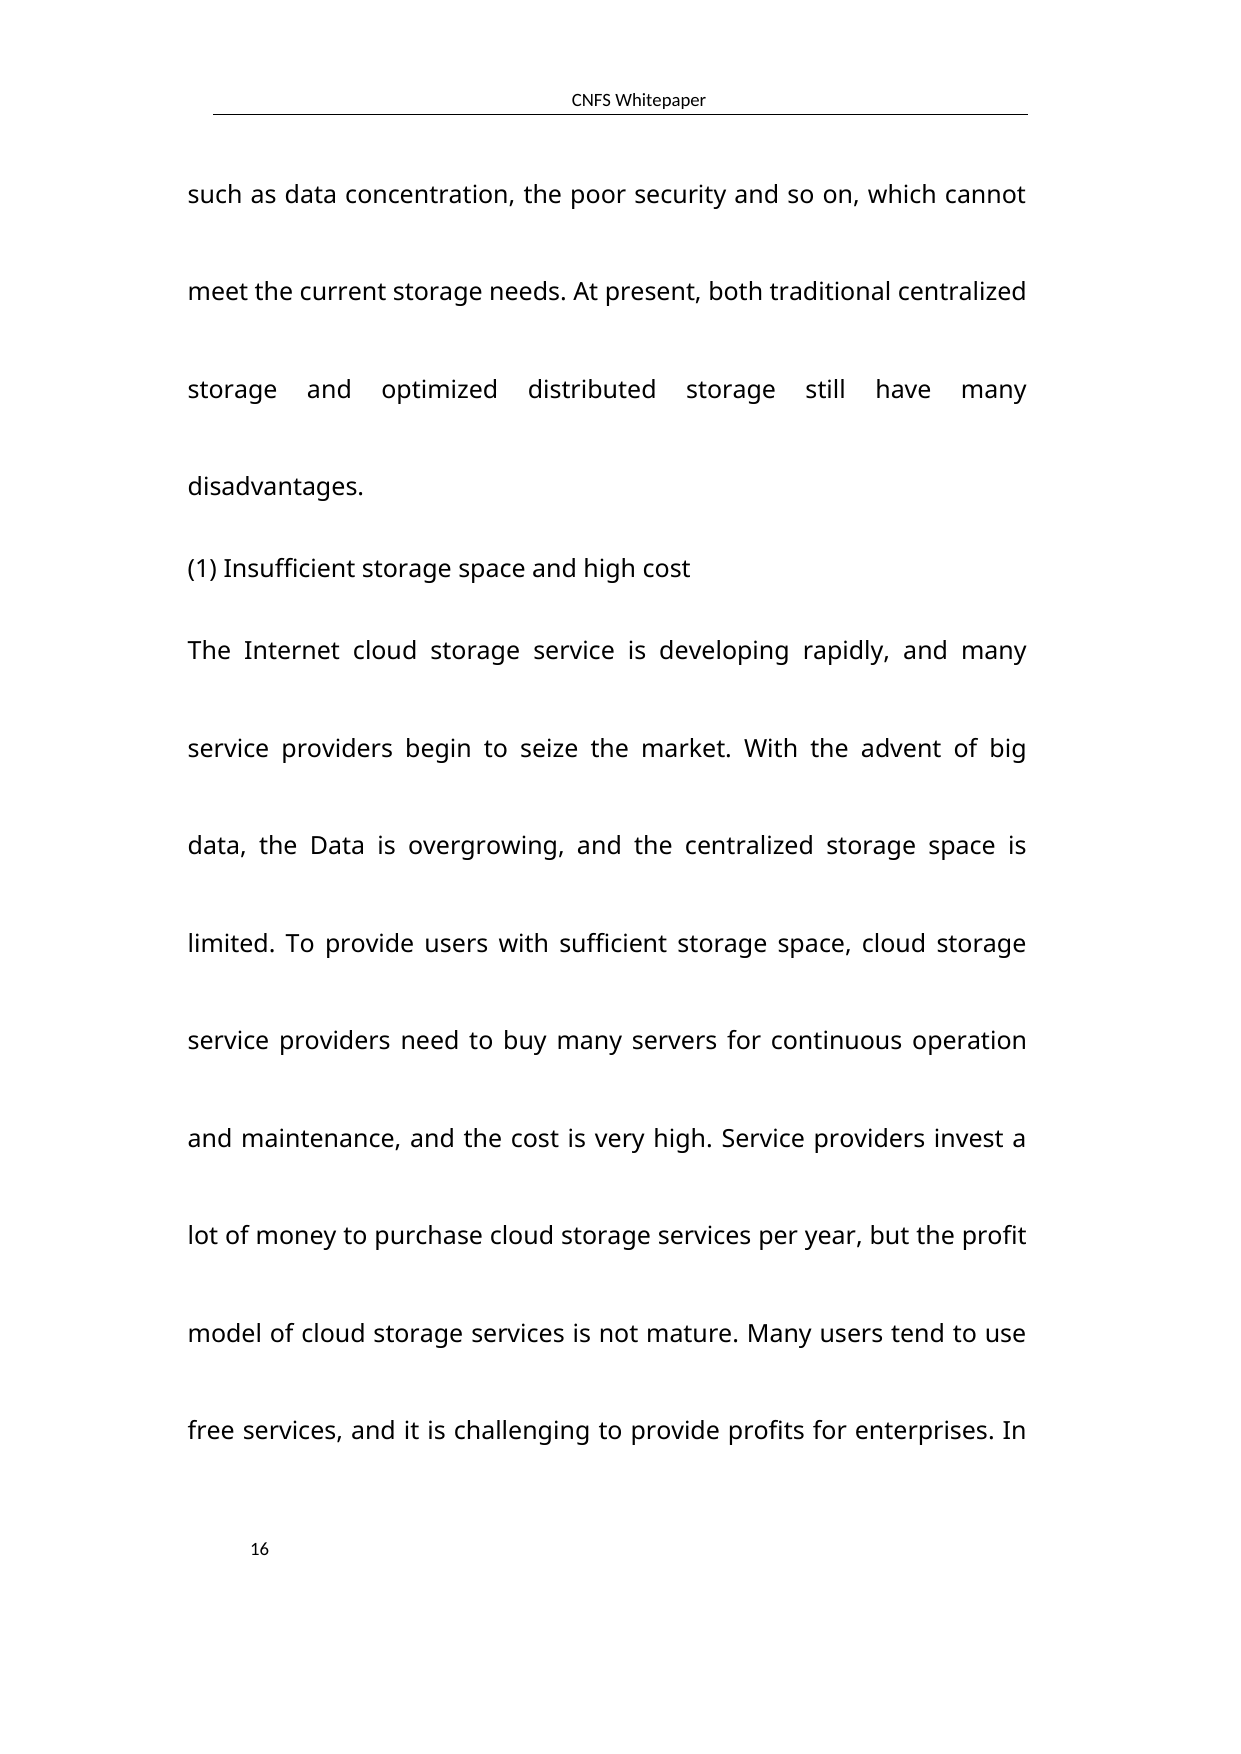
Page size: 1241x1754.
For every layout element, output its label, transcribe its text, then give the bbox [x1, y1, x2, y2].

text (1) Insufficient storage space and high cost [187, 536, 1028, 601]
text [187, 617, 1028, 1462]
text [187, 161, 1028, 518]
